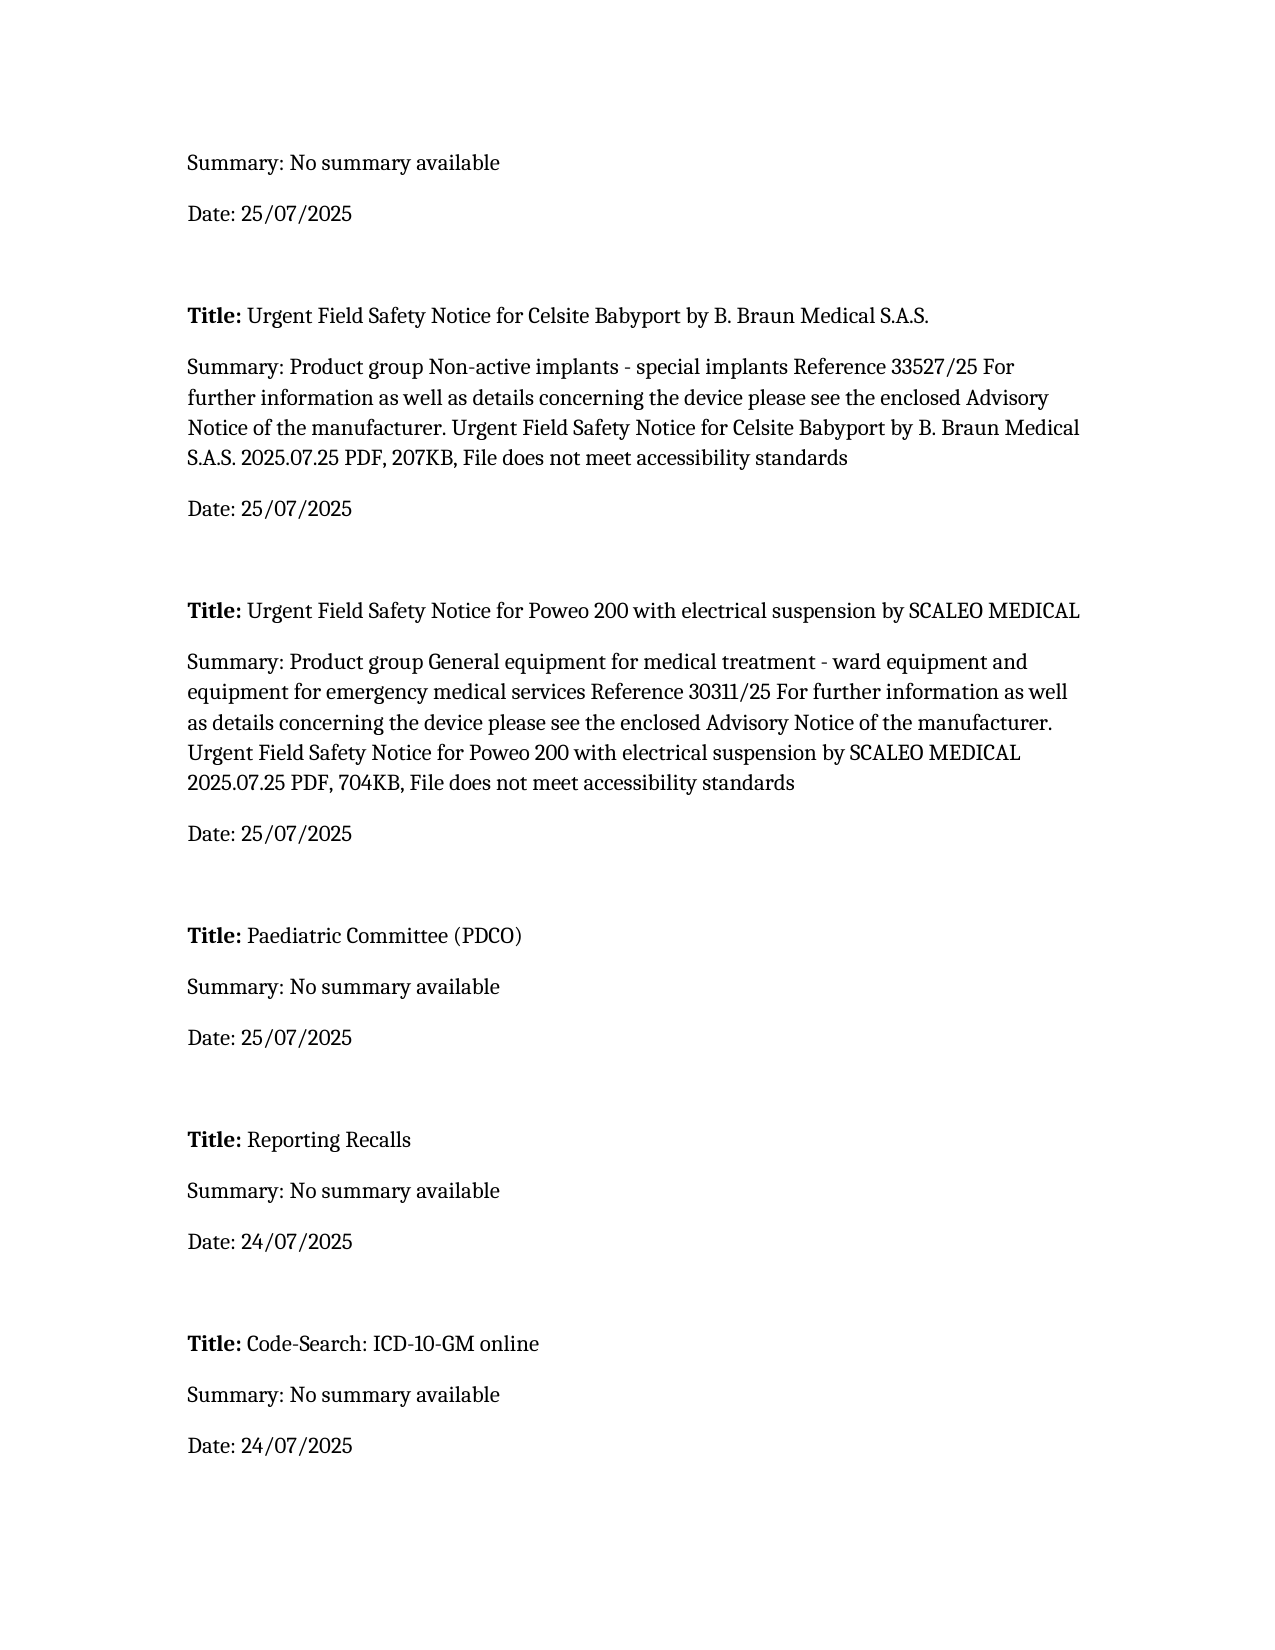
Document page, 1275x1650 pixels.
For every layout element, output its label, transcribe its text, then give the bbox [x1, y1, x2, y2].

text Title: Paediatric Committee (PDCO) [187, 923, 1087, 949]
text Summary: No summary available [187, 974, 1087, 1000]
text Title: Urgent Field Safety Notice for Celsite Babyport by B. Braun Medical S.A.S. [187, 303, 1087, 329]
text Summary: No summary available [187, 150, 1087, 176]
text Summary: No summary available [187, 1178, 1087, 1204]
text Date: 25/07/2025 [187, 1025, 1087, 1051]
text Date: 25/07/2025 [187, 821, 1087, 847]
text Title: Urgent Field Safety Notice for Poweo 200 with electrical suspension by SCALEO MEDICAL [187, 598, 1087, 624]
text Title: Code-Search: ICD-10-GM online [187, 1331, 1087, 1358]
text Date: 25/07/2025 [187, 496, 1087, 522]
text Title: Reporting Recalls [187, 1127, 1087, 1153]
text Date: 24/07/2025 [187, 1229, 1087, 1256]
text Date: 24/07/2025 [187, 1433, 1087, 1460]
text Summary: Product group General equipment for medical treatment - ward equipment and equipment for emergency medical services Reference 30311/25 For further information as well as details concerning the device please see the enclosed Advisory Notice of the manufacturer. Urgent Field Safety Notice for Poweo 200 with electrical suspension by SCALEO MEDICAL 2025.07.25 PDF, 704KB, File does not meet accessibility standards [187, 649, 1087, 796]
text Summary: No summary available [187, 1382, 1087, 1409]
text Date: 25/07/2025 [187, 201, 1087, 227]
text Summary: Product group Non-active implants - special implants Reference 33527/25 For further information as well as details concerning the device please see the enclosed Advisory Notice of the manufacturer. Urgent Field Safety Notice for Celsite Babyport by B. Braun Medical S.A.S. 2025.07.25 PDF, 207KB, File does not meet accessibility standards [187, 354, 1087, 471]
